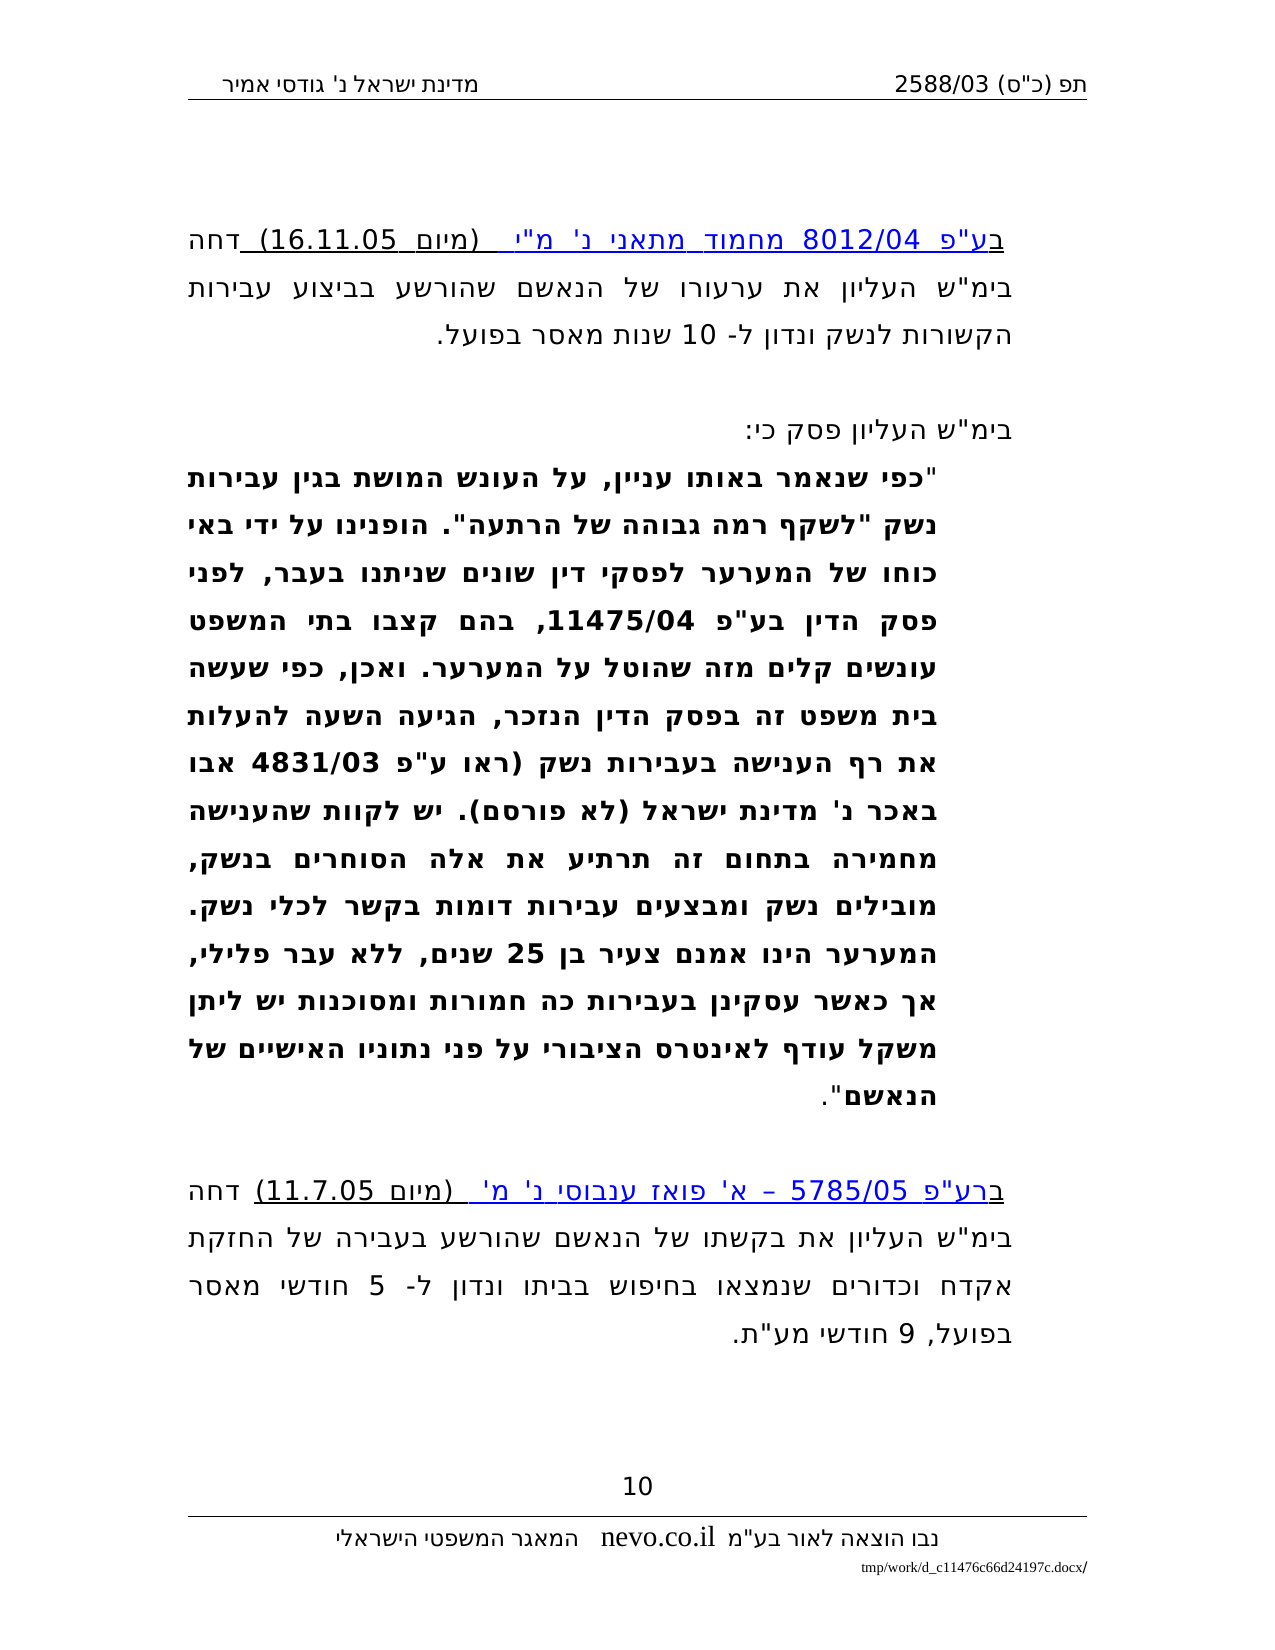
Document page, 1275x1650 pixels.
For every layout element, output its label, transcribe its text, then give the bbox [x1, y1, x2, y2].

text בימ"ש העליון פסק כי: [187, 414, 1012, 446]
text ברע"פ 5785/05 – א' פואז ענבוסי נ' מ' (מיום 11.7.05) דחה בימ"ש העליון את בקשתו של הנאשם שהורשע בעבירה של החזקת אקדח וכדורים שנמצאו בחיפוש בביתו ונדון ל- 5 חודשי מאסר בפועל, 9 חודשי מע"ת. [187, 1175, 1012, 1349]
text בע"פ 8012/04 מחמוד מתאני נ' מ"י (מיום 16.11.05) דחה בימ"ש העליון את ערעורו של הנאשם שהורשע בביצוע עבירות הקשורות לנשק ונדון ל- 10 שנות מאסר בפועל. [187, 224, 1012, 351]
text "כפי שנאמר באותו עניין, על העונש המושת בגין עבירות נשק "לשקף רמה גבוהה של הרתעה". הופנינו על ידי באי כוחו של המערער לפסקי דין שונים שניתנו בעבר, לפני פסק הדין בע"פ 11475/04, בהם קצבו בתי המשפט עונשים קלים מזה שהוטל על המערער. ואכן, כפי שעשה בית משפט זה בפסק הדין הנזכר, הגיעה השעה להעלות את רף הענישה בעבירות נשק (ראו ע"פ 4831/03 אבו באכר נ' מדינת ישראל (לא פורסם). יש לקוות שהענישה מחמירה בתחום זה תרתיע את אלה הסוחרים בנשק, מובילים נשק ומבצעים עבירות דומות בקשר לכלי נשק. המערער הינו אמנם צעיר בן 25 שנים, ללא עבר פלילי, אך כאשר עסקינן בעבירות כה חמורות ומסוכנות יש ליתן משקל עודף לאינטרס הציבורי על פני נתוניו האישיים של הנאשם". [187, 462, 937, 1112]
